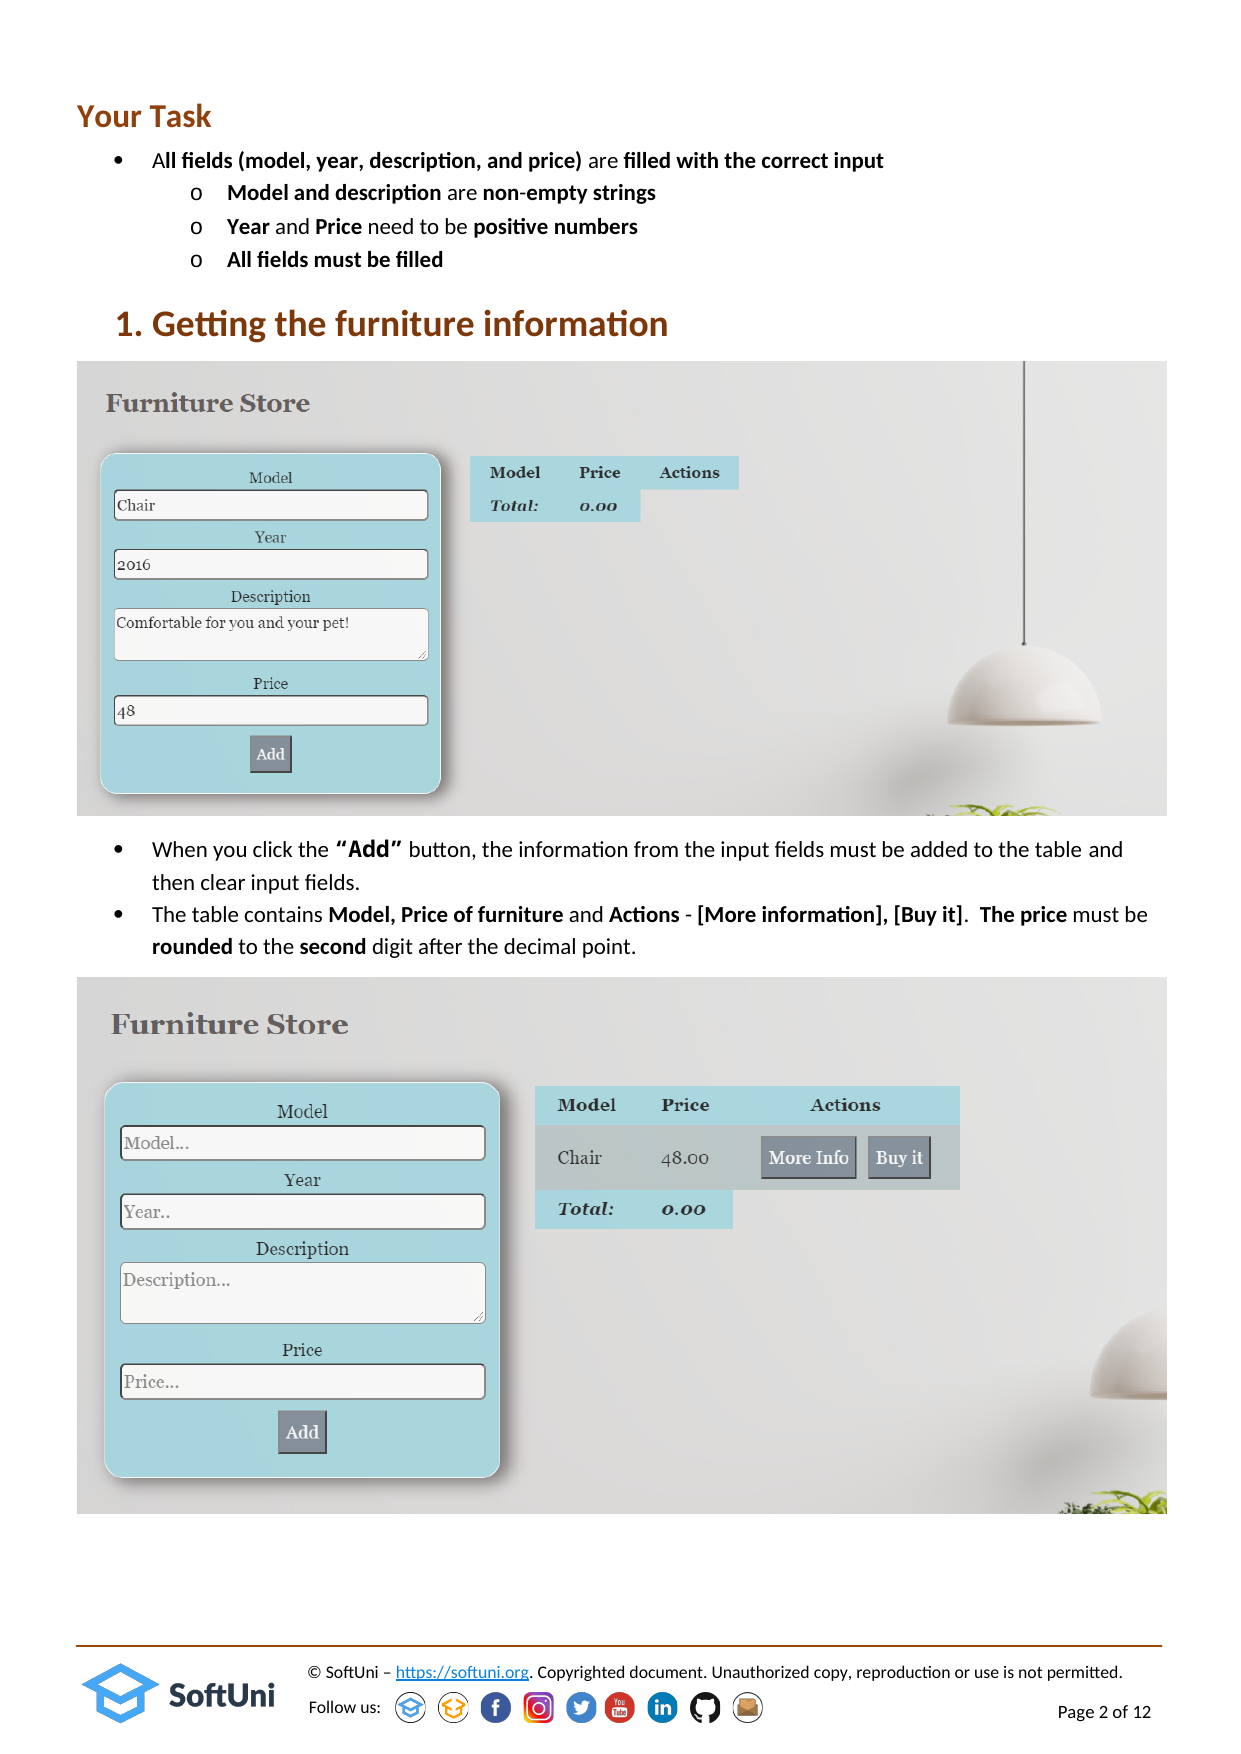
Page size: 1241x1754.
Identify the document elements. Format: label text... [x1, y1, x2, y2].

list When you click the “Add” button, the information from the input fields must be added to the table and then clear input fields. [114, 833, 1163, 896]
picture [438, 1692, 469, 1723]
picture [395, 1692, 426, 1723]
picture [75, 1658, 281, 1729]
picture [661, 1705, 671, 1714]
list The table contains Model, Price of furniture and Actions - [More information], [Buy it]. The price must be rounded to the second digit after the decimal point. [114, 900, 1163, 961]
picture [76, 361, 1167, 816]
picture [690, 1692, 721, 1723]
picture [480, 1692, 511, 1723]
picture [76, 977, 1167, 1514]
picture [566, 1692, 597, 1723]
picture [669, 1714, 678, 1723]
list Getting the furniture information [114, 300, 1163, 346]
text Your Task [77, 95, 1163, 136]
picture [732, 1692, 763, 1723]
list Year and Price need to be positive numbers [189, 212, 1163, 241]
picture [604, 1692, 635, 1723]
picture [647, 1692, 656, 1701]
picture [669, 1692, 678, 1701]
picture [647, 1714, 656, 1723]
list All fields (model, year, description, and price) are filled with the correct input [114, 146, 1163, 174]
list All fields must be filled [189, 246, 1163, 275]
picture [523, 1692, 554, 1723]
list Model and description are non-empty strings [189, 178, 1163, 208]
